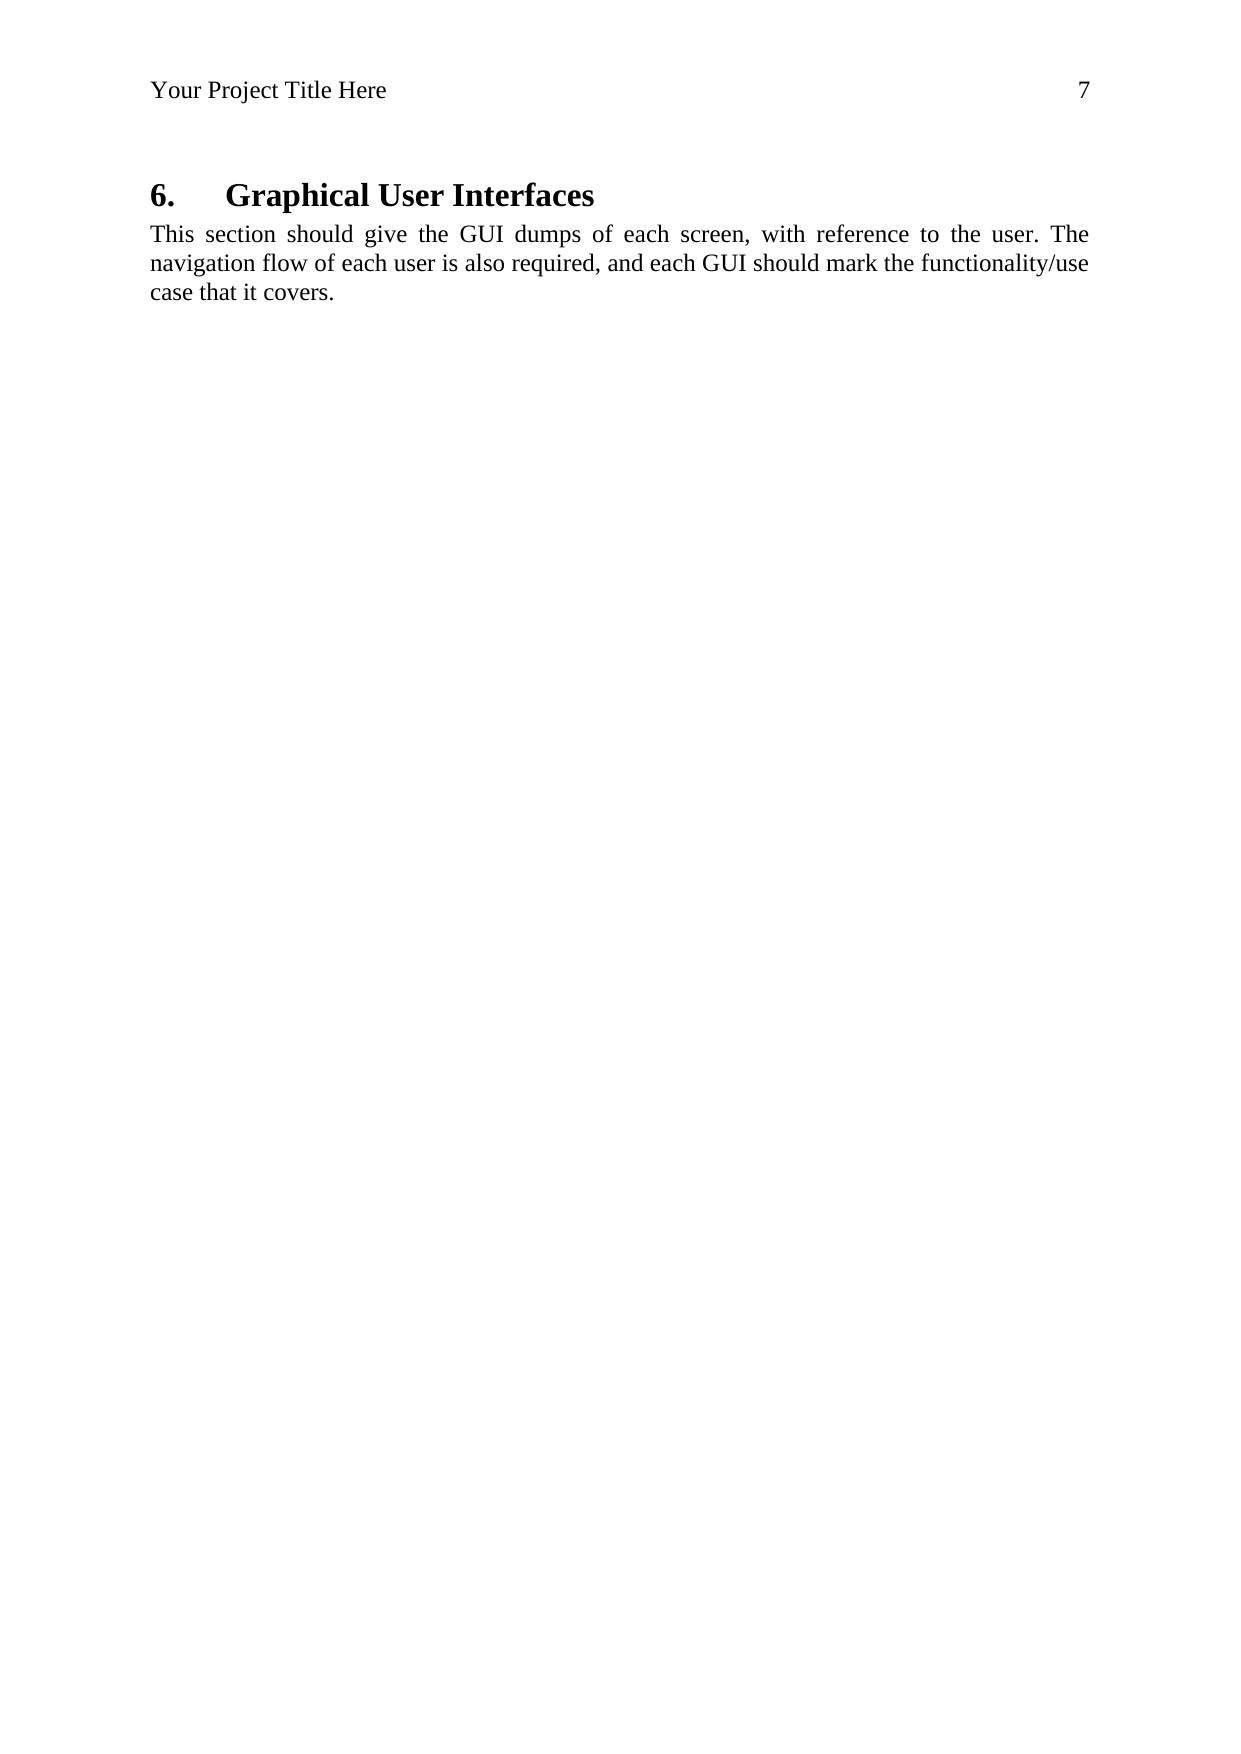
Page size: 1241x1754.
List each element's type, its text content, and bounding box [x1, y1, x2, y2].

text This section should give the GUI dumps of each screen, with reference to the user. The navigation flow of each user is also required, and each GUI should mark the functionality/use case that it covers. [150, 219, 1090, 306]
subtitle Graphical User Interfaces [150, 175, 1090, 213]
